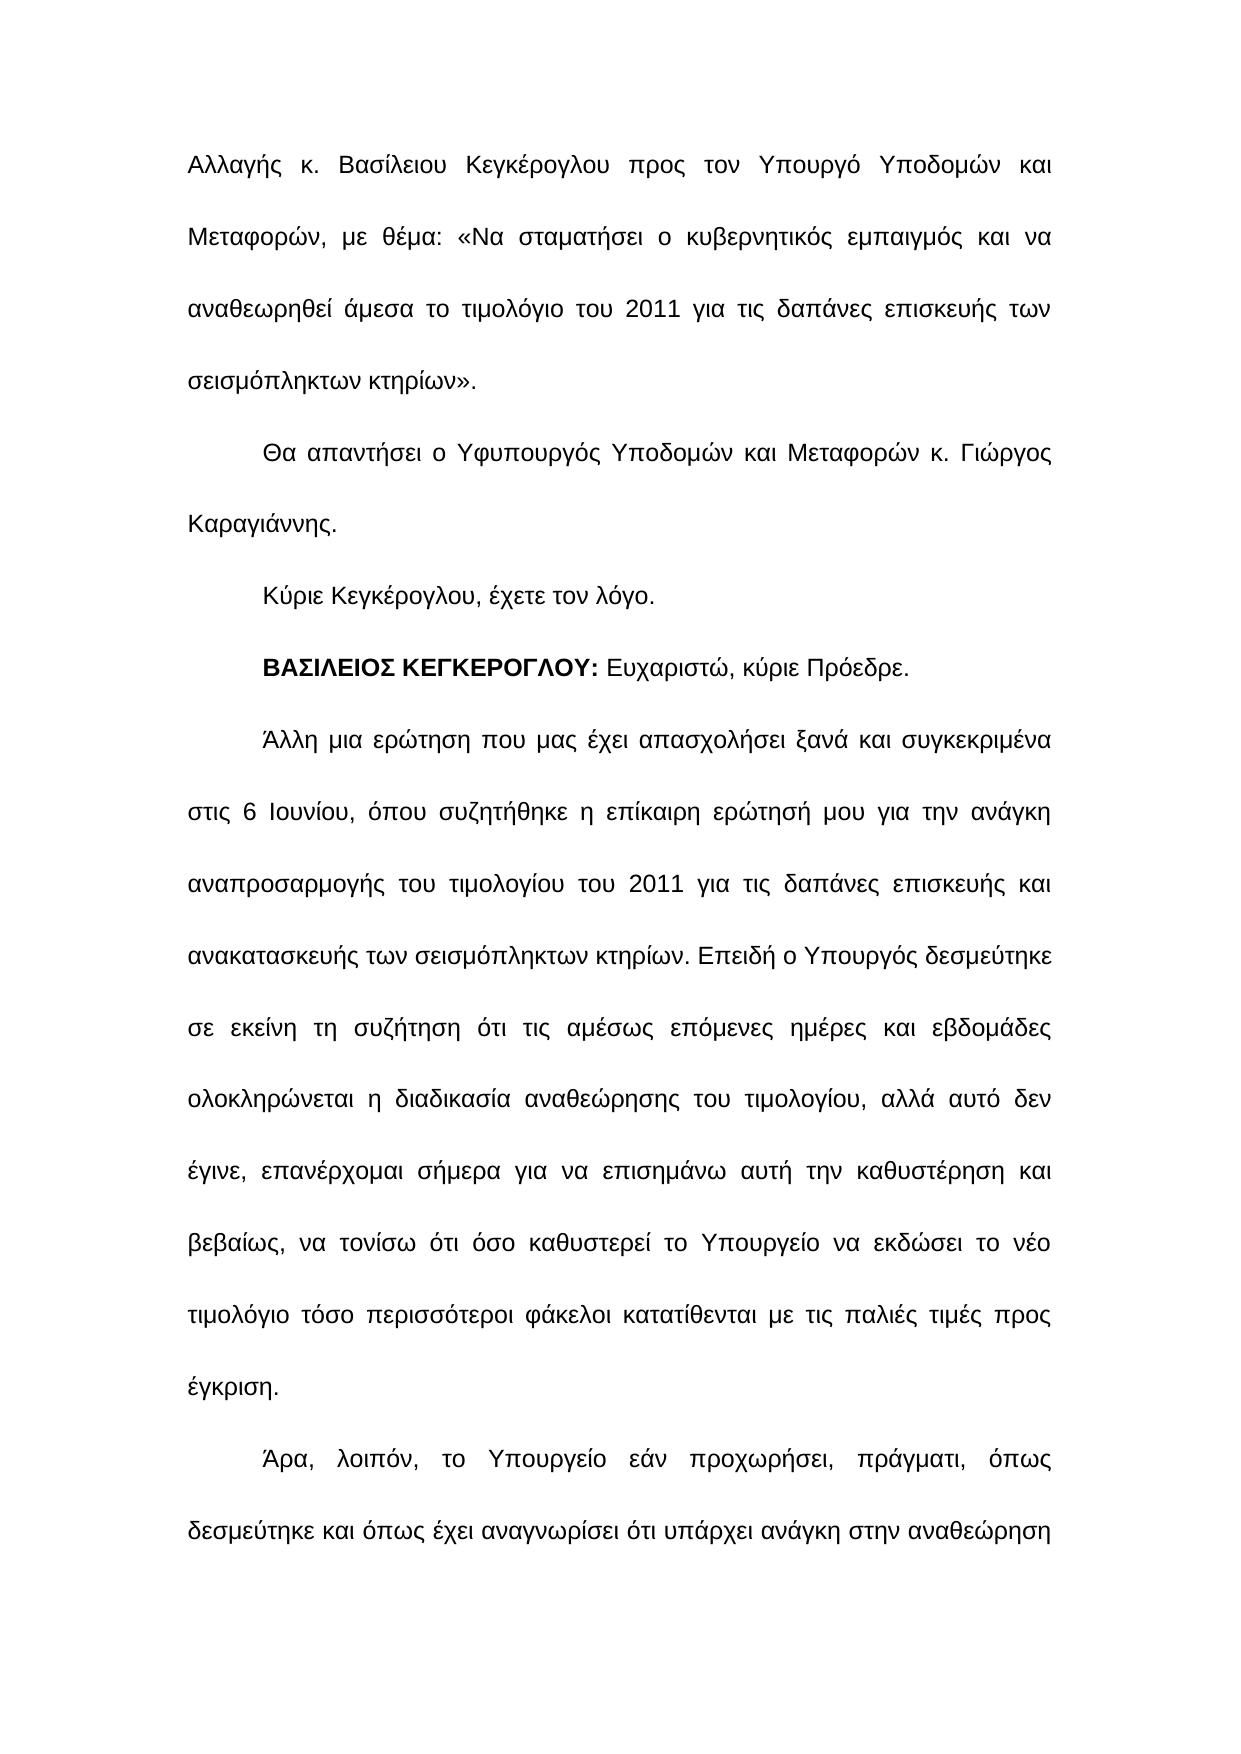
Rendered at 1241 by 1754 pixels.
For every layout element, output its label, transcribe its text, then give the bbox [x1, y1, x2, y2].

text ΒΑΣΙΛΕΙΟΣ ΚΕΓΚΕΡΟΓΛΟΥ: Ευχαριστώ, κύριε Πρόεδρε. [187, 653, 1053, 682]
text Θα απαντήσει ο Υφυπουργός Υποδομών και Μεταφορών κ. Γιώργος Καραγιάννης. [187, 437, 1053, 538]
text Άλλη μια ερώτηση που μας έχει απασχολήσει ξανά και συγκεκριμένα στις 6 Ιουνίου, όπου συζητήθηκε η επίκαιρη ερώτησή μου για την ανάγκη αναπροσαρμογής του τιμολογίου του 2011 για τις δαπάνες επισκευής και ανακατασκευής των σεισμόπληκτων κτηρίων. Επειδή ο Υπουργός δεσμεύτηκε σε εκείνη τη συζήτηση ότι τις αμέσως επόμενες ημέρες και εβδομάδες ολοκληρώνεται η διαδικασία αναθεώρησης του τιμολογίου, αλλά αυτό δεν έγινε, επανέρχομαι σήμερα για να επισημάνω αυτή την καθυστέρηση και βεβαίως, να τονίσω ότι όσο καθυστερεί το Υπουργείο να εκδώσει το νέο τιμολόγιο τόσο περισσότεροι φάκελοι κατατίθενται με τις παλιές τιμές προς έγκριση. [187, 725, 1053, 1401]
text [187, 150, 1053, 394]
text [187, 1444, 1053, 1544]
text Κύριε Κεγκέρογλου, έχετε τον λόγο. [187, 581, 1053, 610]
